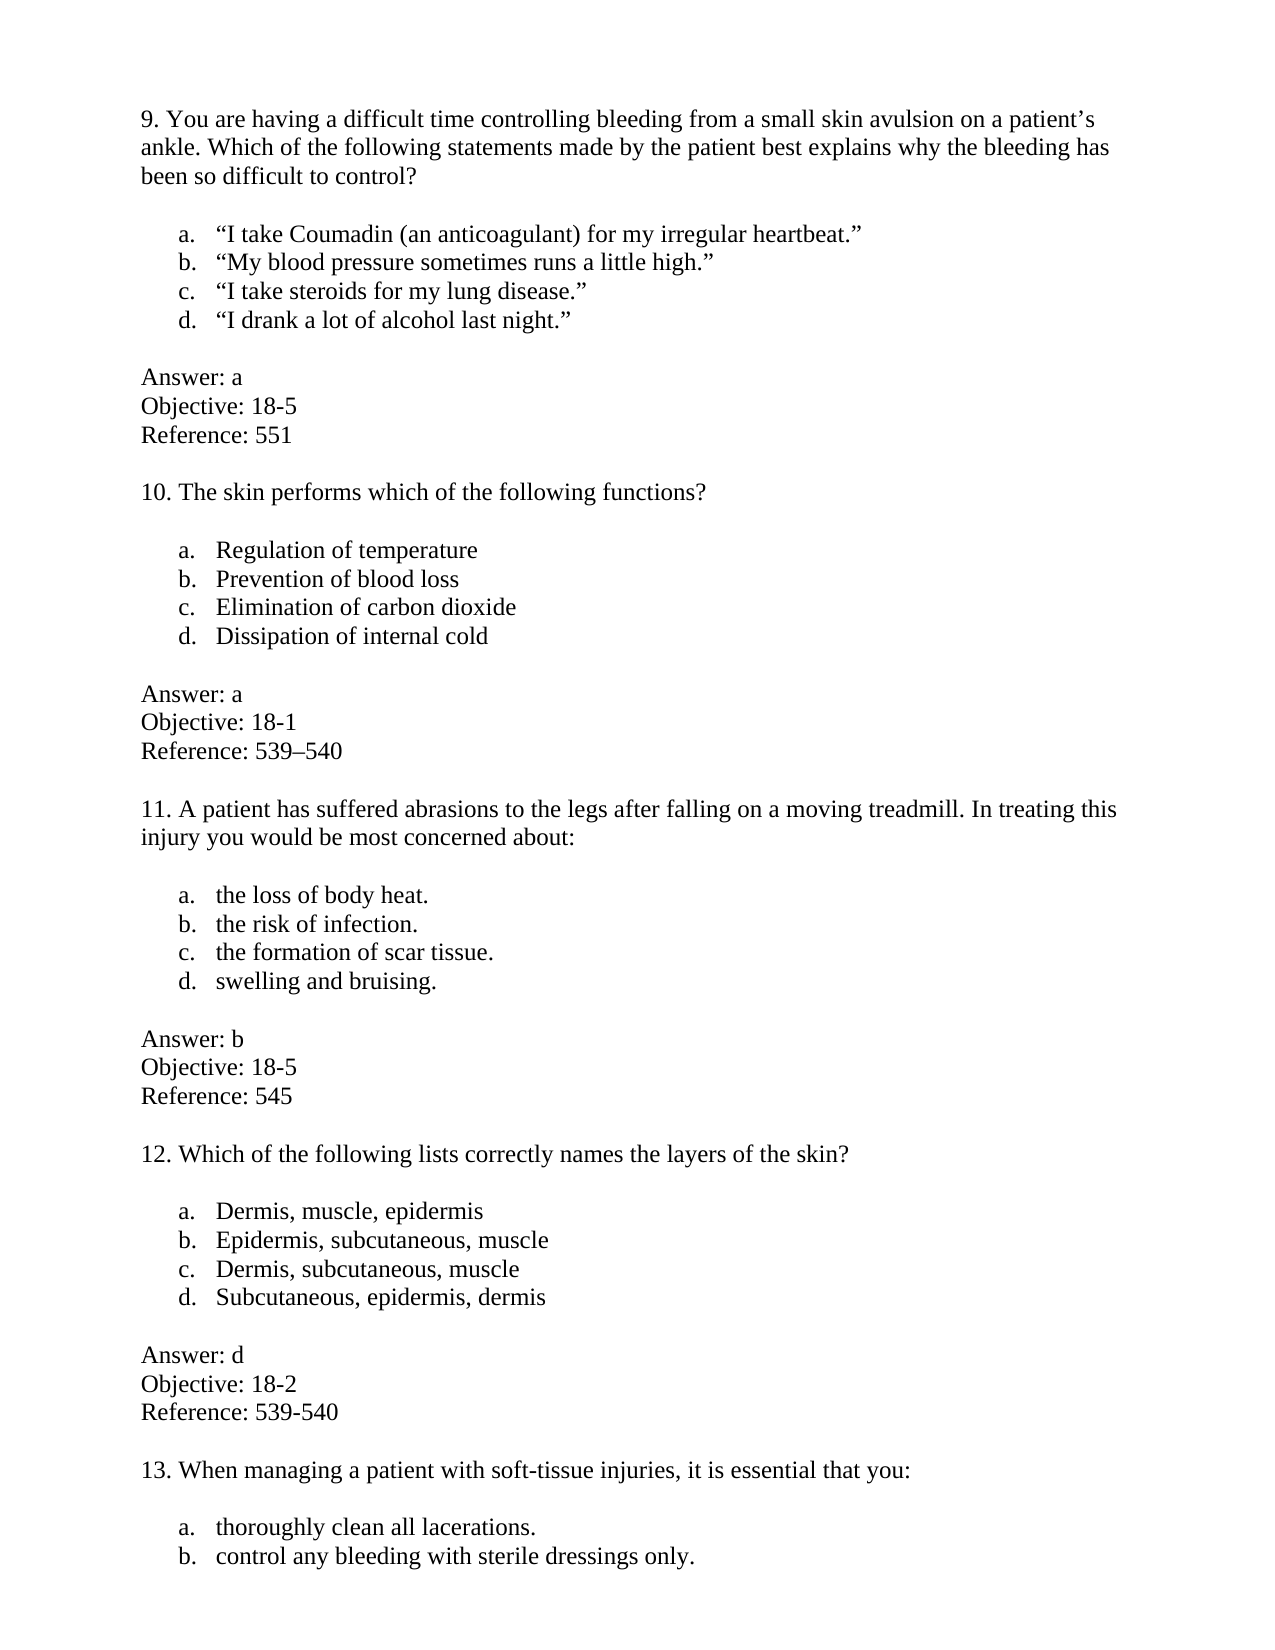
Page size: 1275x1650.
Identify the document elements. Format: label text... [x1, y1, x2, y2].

list Epidermis, subcutaneous, muscle [178, 1225, 1125, 1254]
list Prevention of blood loss [178, 564, 1125, 592]
text Objective: 18-1 [141, 707, 1125, 736]
list the formation of scar tissue. [178, 937, 1125, 966]
list “I take Coumadin (an anticoagulant) for my irregular heartbeat.” [178, 219, 1125, 247]
text Reference: 539-540 [141, 1397, 1125, 1426]
text Answer: a [141, 679, 1125, 707]
list swelling and bruising. [178, 966, 1125, 995]
list Dissipation of internal cold [178, 621, 1125, 650]
text 12. Which of the following lists correctly names the layers of the skin? [141, 1139, 1125, 1167]
list “My blood pressure sometimes runs a little high.” [178, 247, 1125, 276]
list Elimination of carbon dioxide [178, 592, 1125, 621]
list Dermis, subcutaneous, muscle [178, 1254, 1125, 1282]
list Dermis, muscle, epidermis [178, 1196, 1125, 1225]
text Objective: 18-5 [141, 391, 1125, 420]
text 13. When managing a patient with soft-tissue injuries, it is essential that you: [141, 1455, 1125, 1484]
text 9. You are having a difficult time controlling bleeding from a small skin avulsion on a patient’s ankle. Which of the following statements made by the patient best explains why the bleeding has been so difficult to control? [141, 104, 1125, 190]
text Answer: b [141, 1024, 1125, 1052]
list “I drank a lot of alcohol last night.” [178, 305, 1125, 334]
list Regulation of temperature [178, 535, 1125, 564]
text 10. The skin performs which of the following functions? [141, 477, 1125, 506]
list the loss of body heat. [178, 880, 1125, 909]
list Subcutaneous, epidermis, dermis [178, 1282, 1125, 1311]
text Answer: d [141, 1340, 1125, 1369]
text Answer: a [141, 362, 1125, 391]
text Objective: 18-2 [141, 1369, 1125, 1397]
list thoroughly clean all lacerations. [178, 1512, 1125, 1541]
text Reference: 545 [141, 1081, 1125, 1110]
text Reference: 539–540 [141, 736, 1125, 765]
text 11. A patient has suffered abrasions to the legs after falling on a moving treadmill. In treating this injury you would be most concerned about: [141, 794, 1125, 851]
list “I take steroids for my lung disease.” [178, 276, 1125, 305]
text Reference: 551 [141, 420, 1125, 449]
list control any bleeding with sterile dressings only. [178, 1541, 1125, 1570]
text Objective: 18-5 [141, 1052, 1125, 1081]
list the risk of infection. [178, 909, 1125, 937]
